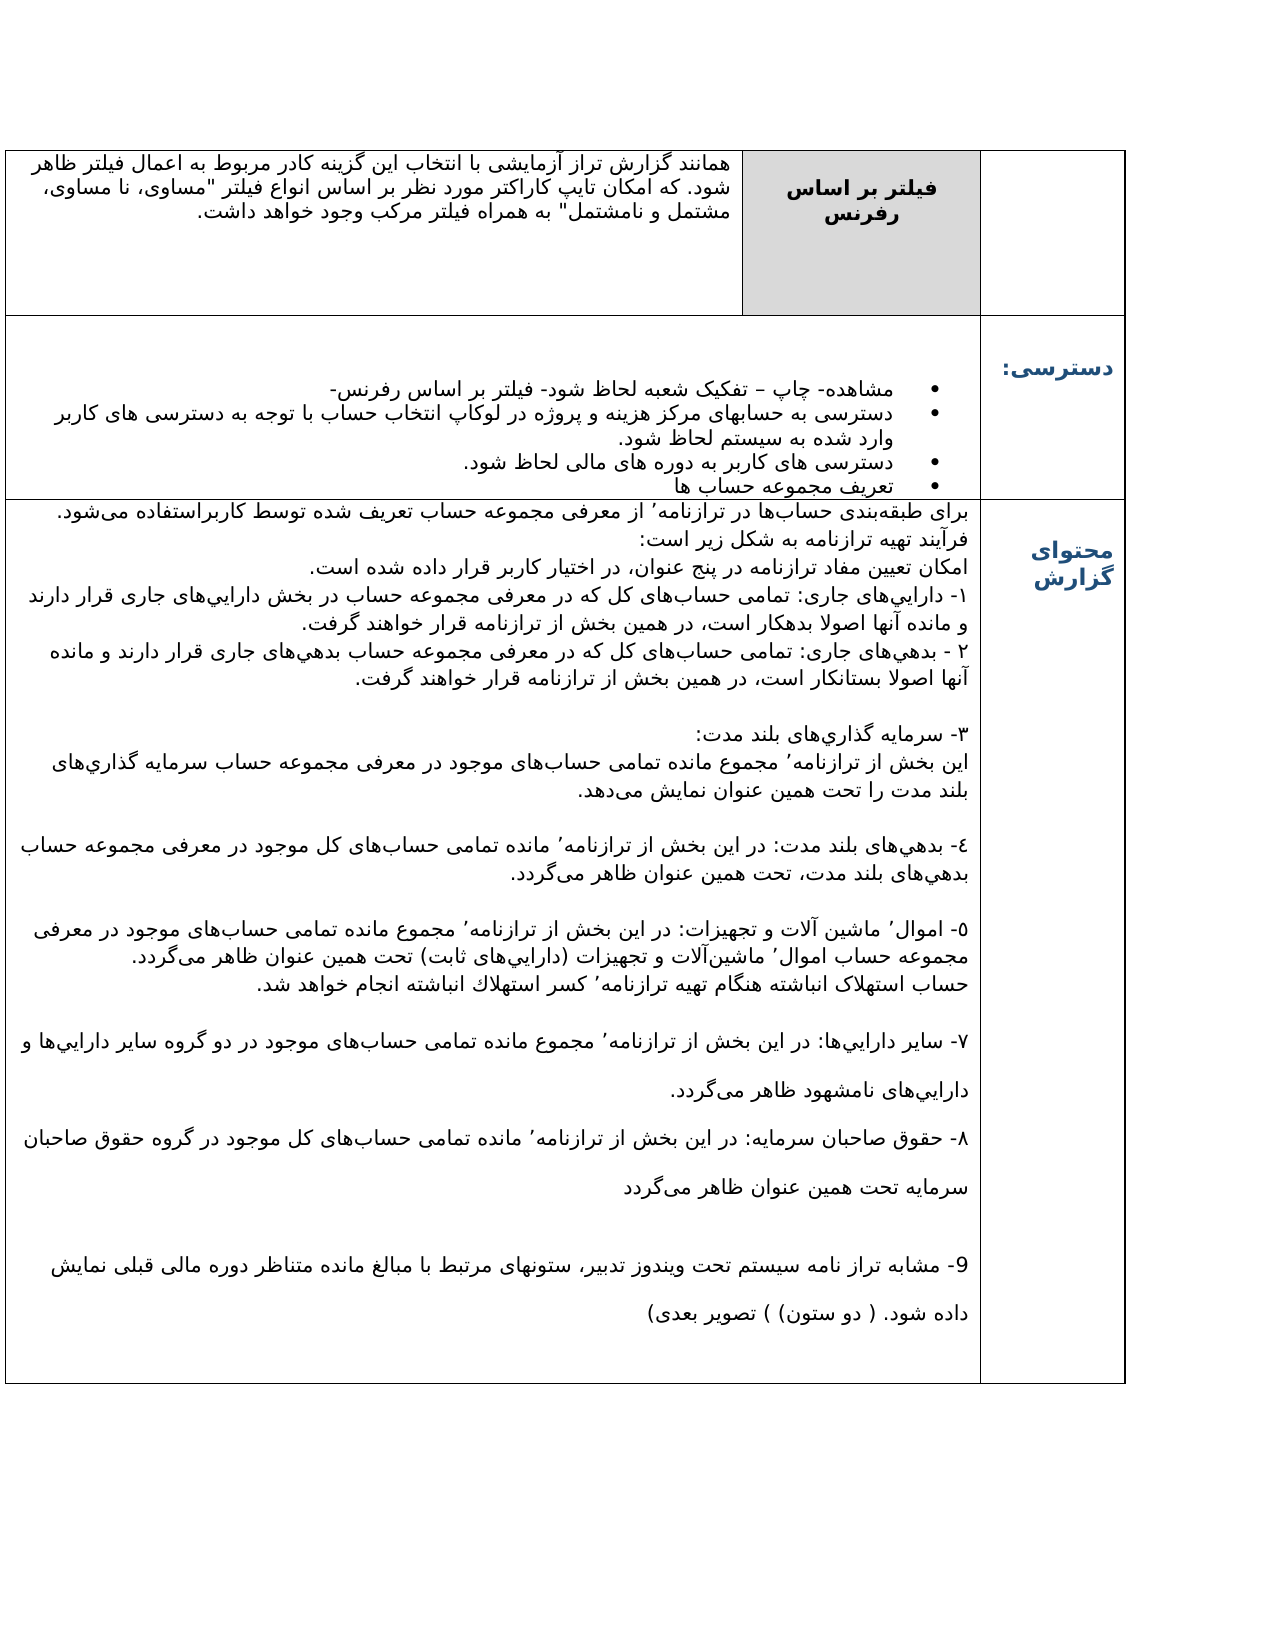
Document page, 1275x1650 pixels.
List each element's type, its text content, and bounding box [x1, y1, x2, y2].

table_cell مشاهده- چاپ – تفکیک شعبه لحاظ شود- فیلتر بر اساس رفرنس- دسترسی به حسابهای مرکز هزینه و پروژه در لوکاپ انتخاب حساب با توجه به دسترسی های کاربر وارد شده به سیستم لحاظ شود. دسترسی های کاربر به دوره های مالی لحاظ شود. تعریف مجموعه حساب ها [6, 316, 980, 498]
table_cell فیلتر بر اساس رفرنس [743, 151, 980, 315]
table_cell [981, 151, 1124, 315]
table_cell همانند گزارش تراز آزمایشی با انتخاب این گزینه کادر مربوط به اعمال فیلتر ظاهر شود. که امکان تایپ کاراکتر مورد نظر بر اساس انواع فیلتر "مساوی، نا مساوی، مشتمل و نامشتمل" به همراه فیلتر مرکب وجود خواهد داشت. [6, 151, 742, 315]
table_cell محتوای گزارش [981, 500, 1124, 1383]
table_cell دسترسی: [981, 316, 1124, 498]
